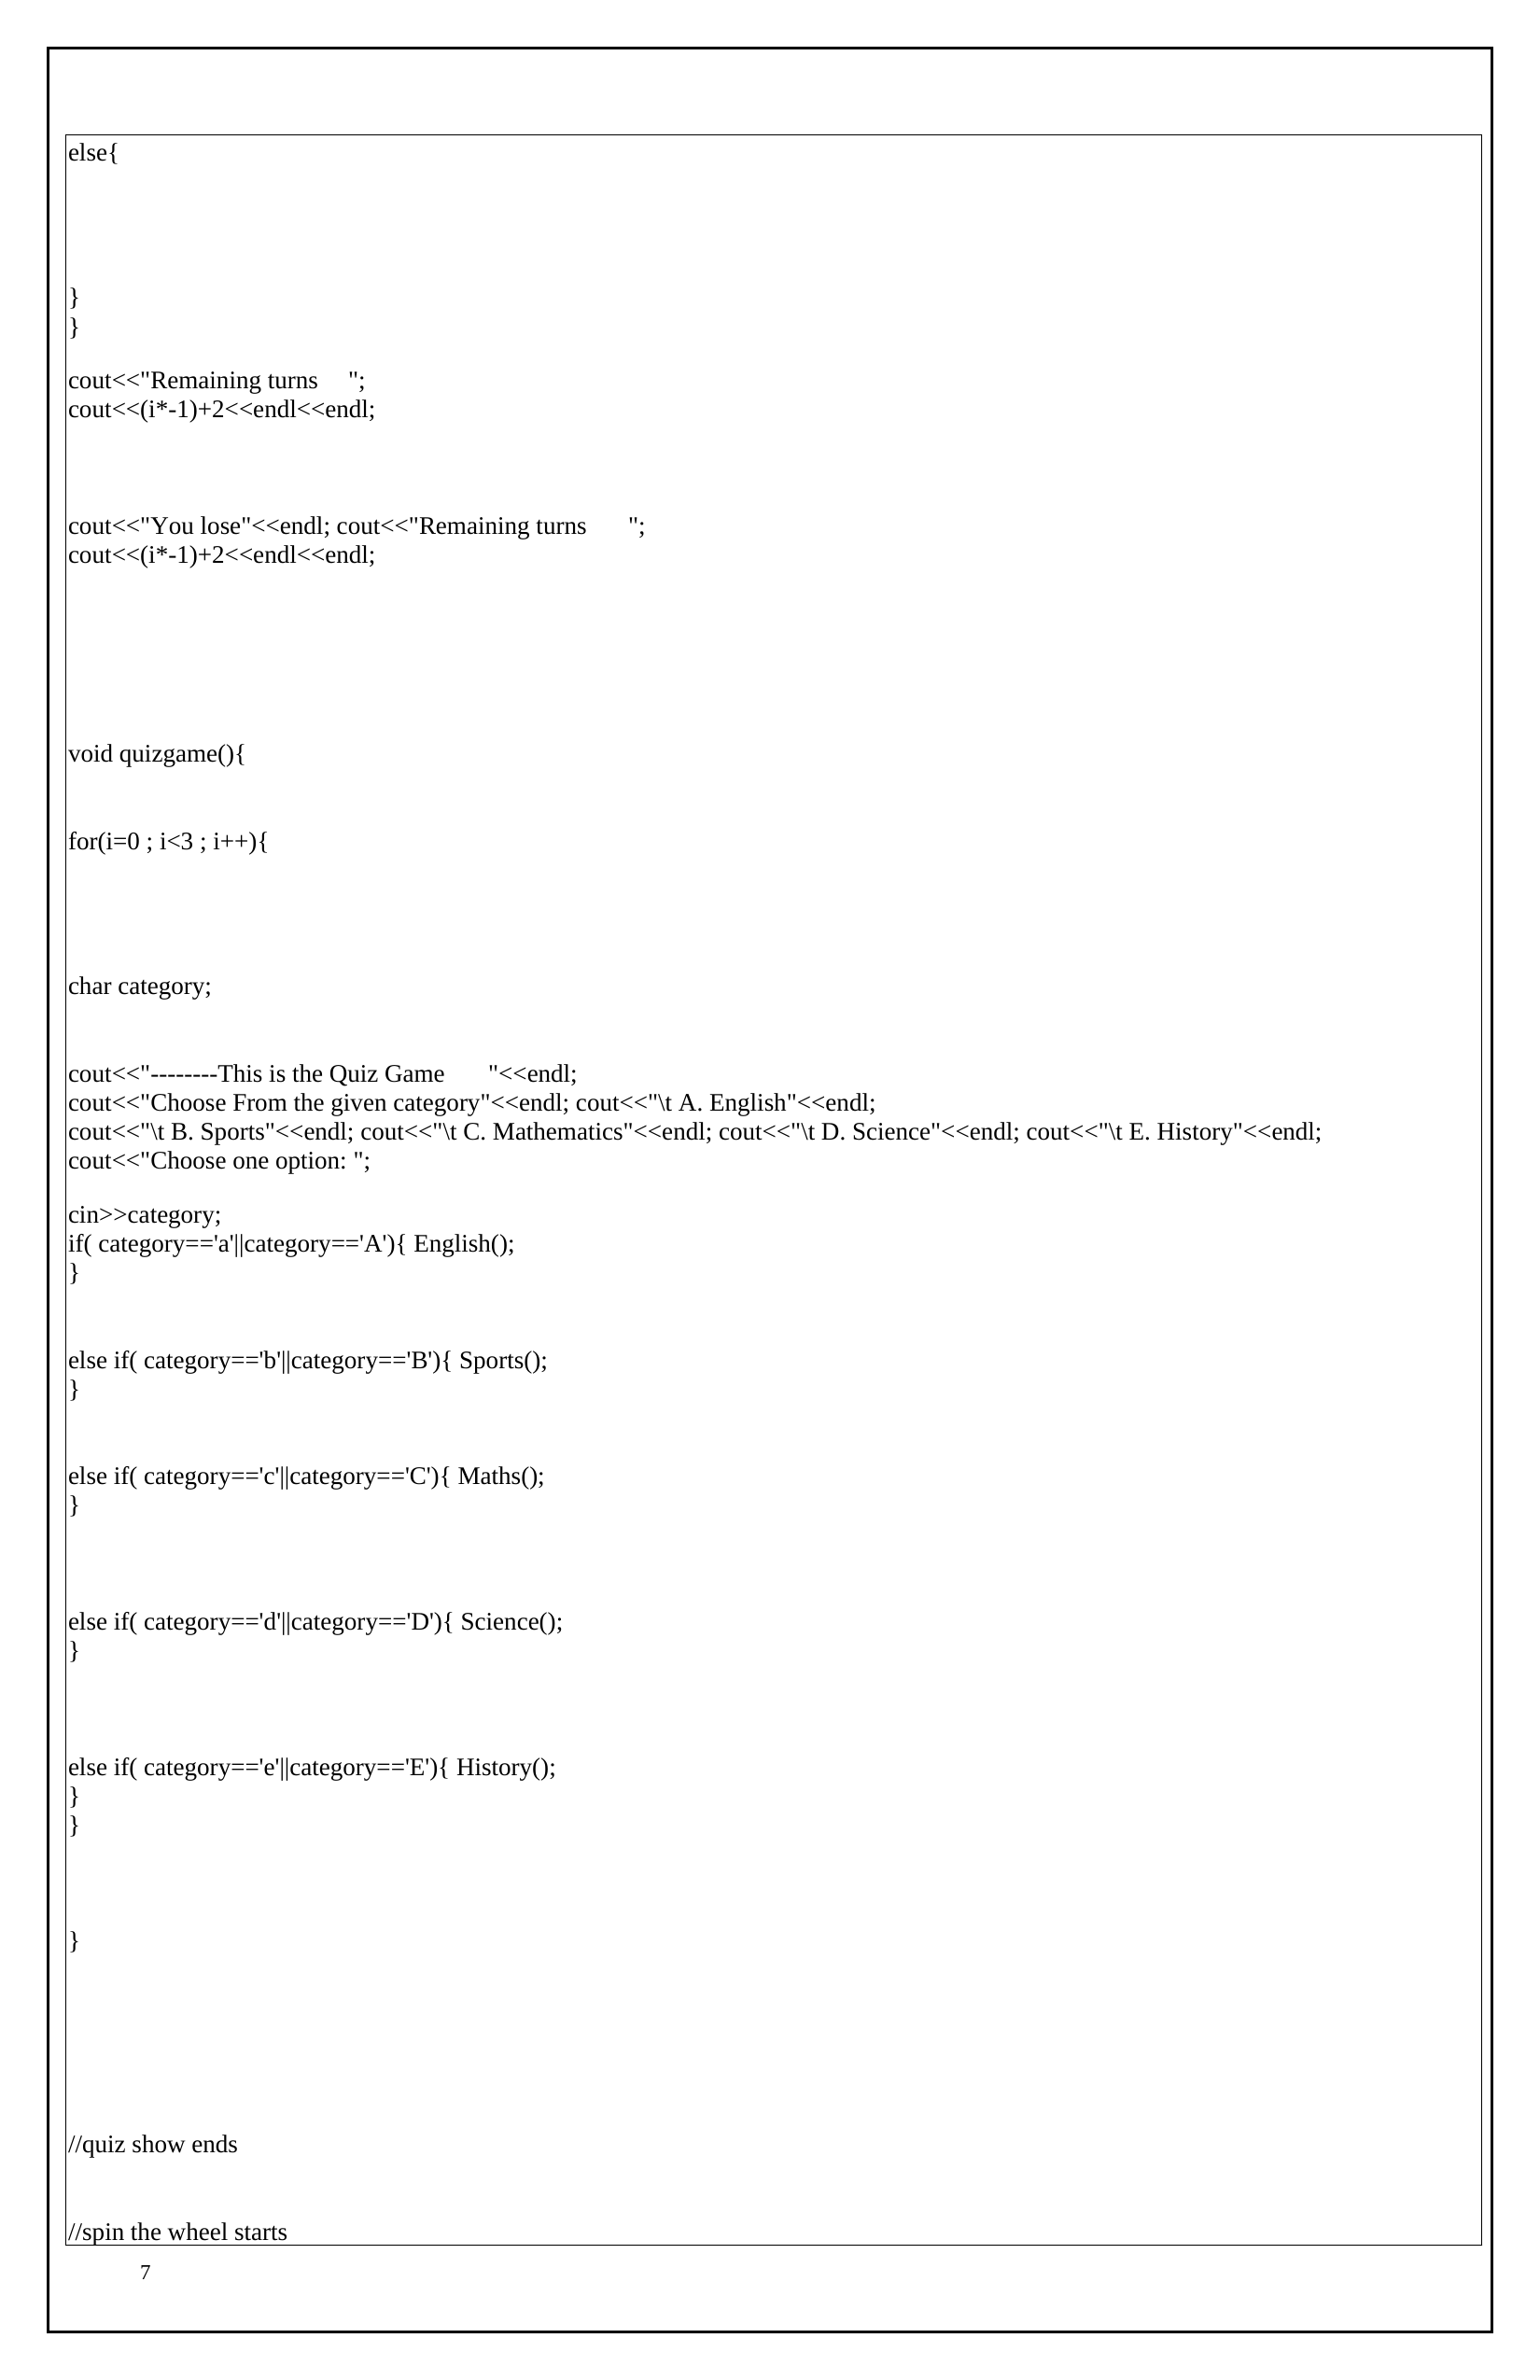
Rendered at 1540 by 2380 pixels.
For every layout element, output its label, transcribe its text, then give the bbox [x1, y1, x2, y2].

text cout<<"You lose"<<endl; cout<<"Remaining turns "; [68, 511, 1479, 539]
text } [68, 1257, 1479, 1286]
text cout<<"Choose From the given category"<<endl; cout<<"\t A. English"<<endl; [68, 1087, 1479, 1116]
text void quizgame(){ [68, 738, 1479, 767]
text } [68, 1635, 1479, 1664]
text else if( category=='e'||category=='E'){ History(); [68, 1752, 1479, 1781]
text //quiz show ends [68, 2130, 1479, 2159]
text } [68, 1781, 1479, 1810]
text } [68, 1810, 1479, 1839]
text } [68, 1374, 1479, 1403]
text else if( category=='c'||category=='C'){ Maths(); [68, 1461, 1479, 1490]
text } [68, 1925, 1479, 1955]
text cout<<"Remaining turns "; [68, 365, 1479, 394]
text cout<<(i*-1)+2<<endl<<endl; [68, 394, 1479, 423]
text cout<<(i*-1)+2<<endl<<endl; [68, 539, 1479, 568]
text else if( category=='b'||category=='B'){ Sports(); [68, 1345, 1479, 1374]
text else{ [66, 135, 1481, 166]
text if( category=='a'||category=='A'){ English(); [68, 1228, 1479, 1257]
text for(i=0 ; i<3 ; i++){ [68, 826, 1479, 855]
text //spin the wheel starts [68, 2217, 1479, 2245]
text } [68, 1490, 1479, 1519]
text else if( category=='d'||category=='D'){ Science(); [68, 1606, 1479, 1635]
text cout<<"\t B. Sports"<<endl; cout<<"\t C. Mathematics"<<endl; cout<<"\t D. Science"<<endl; cout<<"\t E. History"<<endl; cout<<"Choose one option: "; [68, 1116, 1479, 1174]
text } [68, 283, 1479, 312]
text cin>>category; [68, 1199, 1479, 1228]
text } [68, 312, 1479, 341]
text cout<<"--------This is the Quiz Game "<<endl; [68, 1058, 1479, 1087]
text char category; [68, 972, 1479, 1001]
